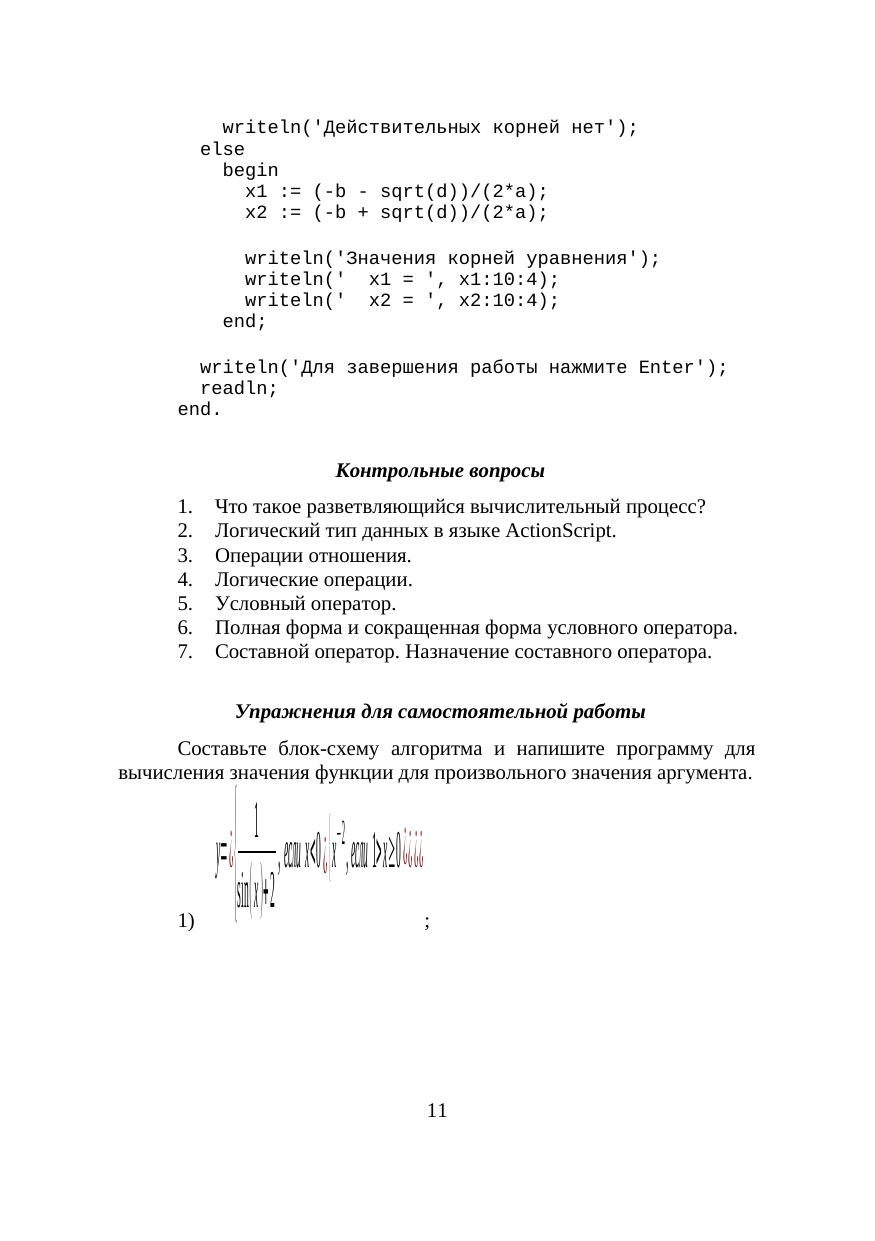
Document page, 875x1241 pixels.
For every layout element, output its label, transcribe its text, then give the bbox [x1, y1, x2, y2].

list Что такое разветвляющийся вычислительный процесс? [177, 494, 756, 518]
text else [118, 139, 756, 161]
text writeln('Действительных корней нет'); [118, 118, 756, 139]
text end; [118, 312, 756, 333]
text writeln('Значения корней уравнения'); [118, 248, 756, 270]
text writeln(' x1 = ', x1:10:4); [118, 270, 756, 291]
subtitle Упражнения для самостоятельной работы [124, 699, 756, 723]
text end. [118, 400, 756, 421]
text x1 := (-b - sqrt(d))/(2*a); [118, 182, 756, 203]
text readln; [118, 379, 756, 400]
subtitle Контрольные вопросы [124, 458, 756, 482]
list Логический тип данных в языке ActionScript. [177, 518, 756, 542]
list Полная форма и сокращенная форма условного оператора. [177, 615, 756, 639]
list Логические операции. [177, 567, 756, 591]
list Составной оператор. Назначение составного оператора. [177, 639, 756, 663]
list Операции отношения. [177, 542, 756, 567]
list Условный оператор. [177, 591, 756, 615]
text writeln('Для завершения работы нажмите Enter'); [118, 357, 756, 379]
list ; [177, 784, 756, 932]
text begin [118, 161, 756, 182]
text Составьте блок-схему алгоритма и напишите программу для вычисления значения функции для произвольного значения аргумента. [118, 736, 756, 784]
text writeln(' x2 = ', x2:10:4); [118, 291, 756, 312]
text x2 := (-b + sqrt(d))/(2*a); [118, 203, 756, 224]
